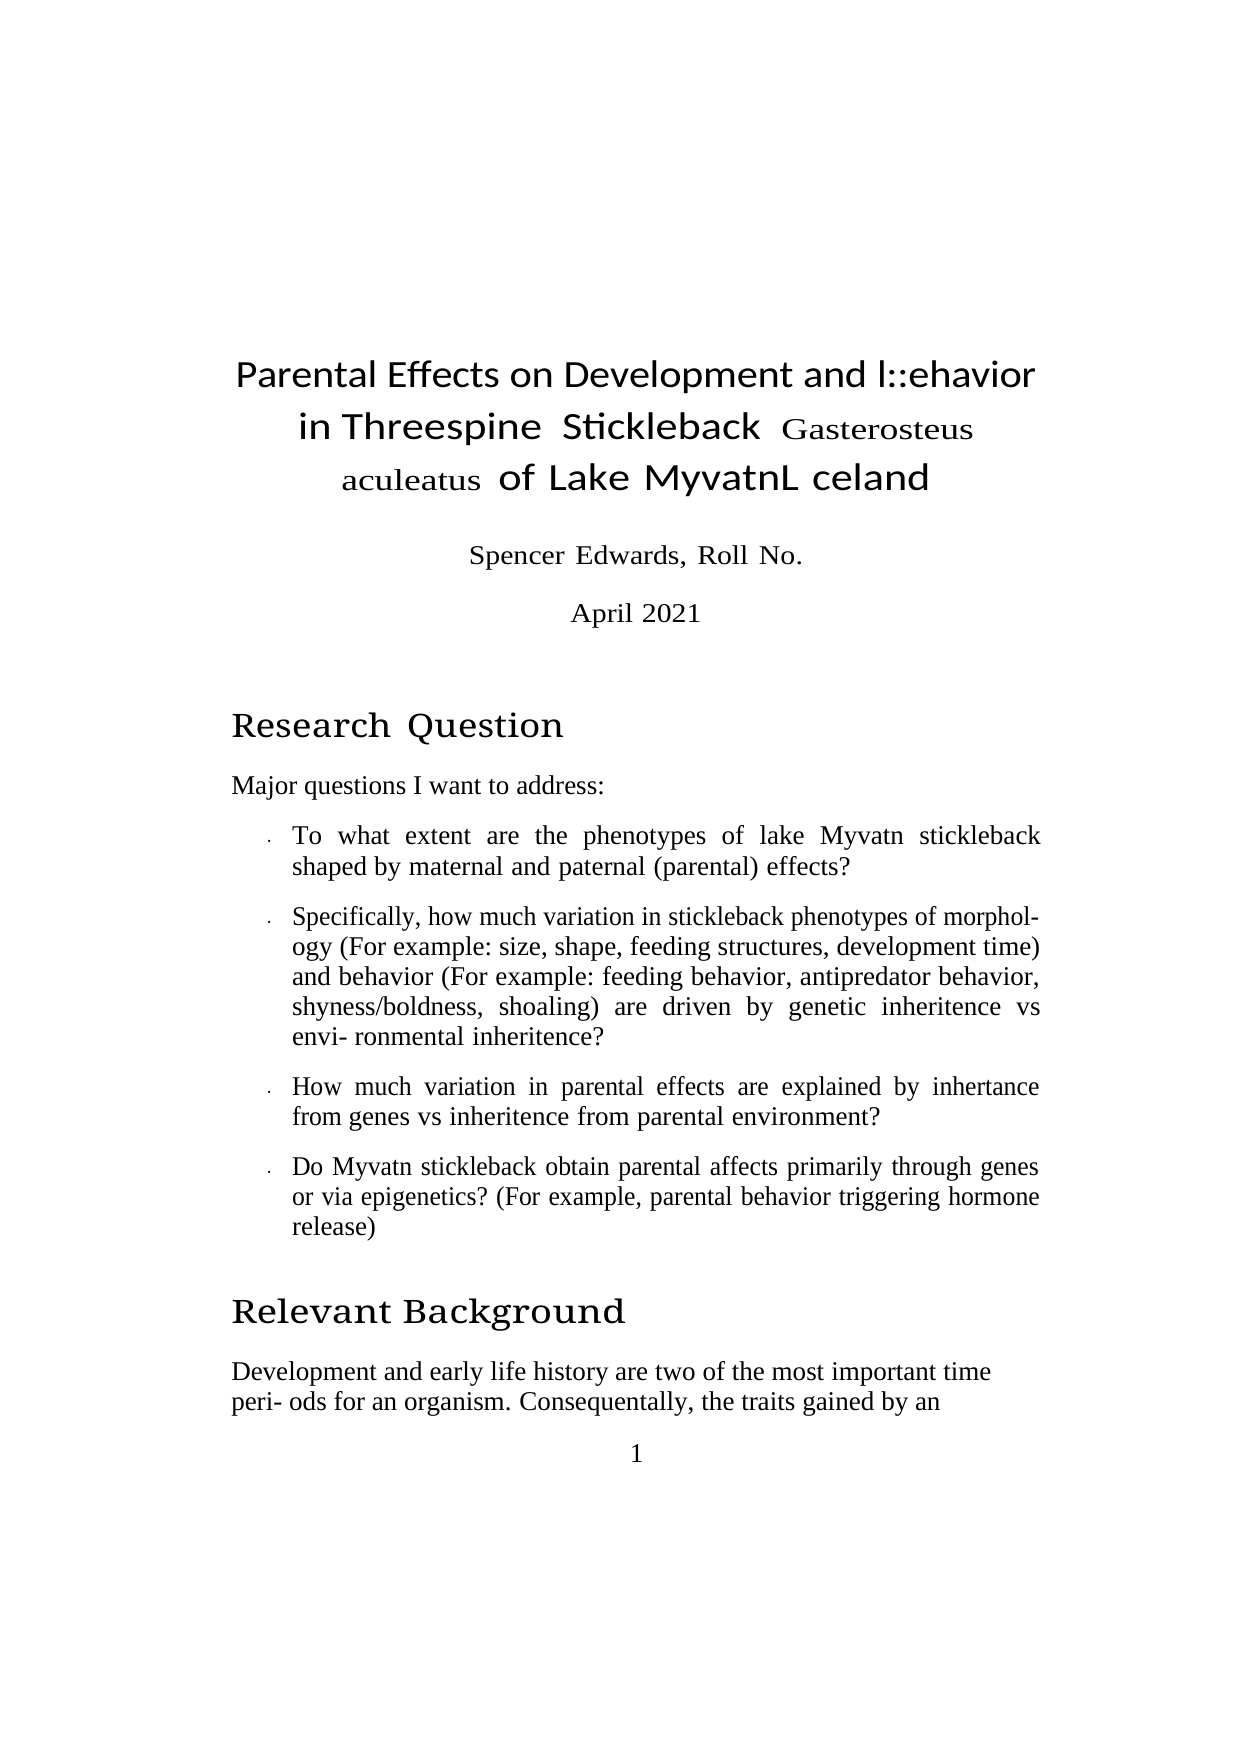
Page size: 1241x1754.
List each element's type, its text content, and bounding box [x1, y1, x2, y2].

list Specifically, how much variation in stickleback phenotypes of morphol- ogy (For example: size, shape, feeding structures, development time) and behavior (For example: feeding behavior, antipredator behavior, shyness/boldness, shoaling) are driven by genetic inheritence vs envi- ronmental inheritence? [267, 901, 1041, 1051]
list Do Myvatn stickleback obtain parental affects primarily through genes or via epigenetics? (For example, parental behavior triggering hormone release) [267, 1152, 1041, 1242]
subtitle Research Question [231, 703, 1065, 747]
text Spencer Edwards, Roll No. [231, 539, 1041, 570]
list To what extent are the phenotypes of lake Myvatn stickleback shaped by maternal and paternal (parental) effects? [267, 821, 1041, 881]
subtitle Relevant Background [231, 1289, 1065, 1333]
text April 2021 [231, 597, 1041, 628]
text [231, 1356, 1042, 1416]
list How much variation in parental effects are explained by inhertance from genes vs inheritence from parental environment? [267, 1071, 1041, 1131]
title Parental Effects on Development and l::ehavior in Threespine Stickleback Gasterosteus aculeatus of Lake MyvatnL celand [231, 350, 1041, 500]
text Major questions I want to address: [231, 769, 1065, 800]
